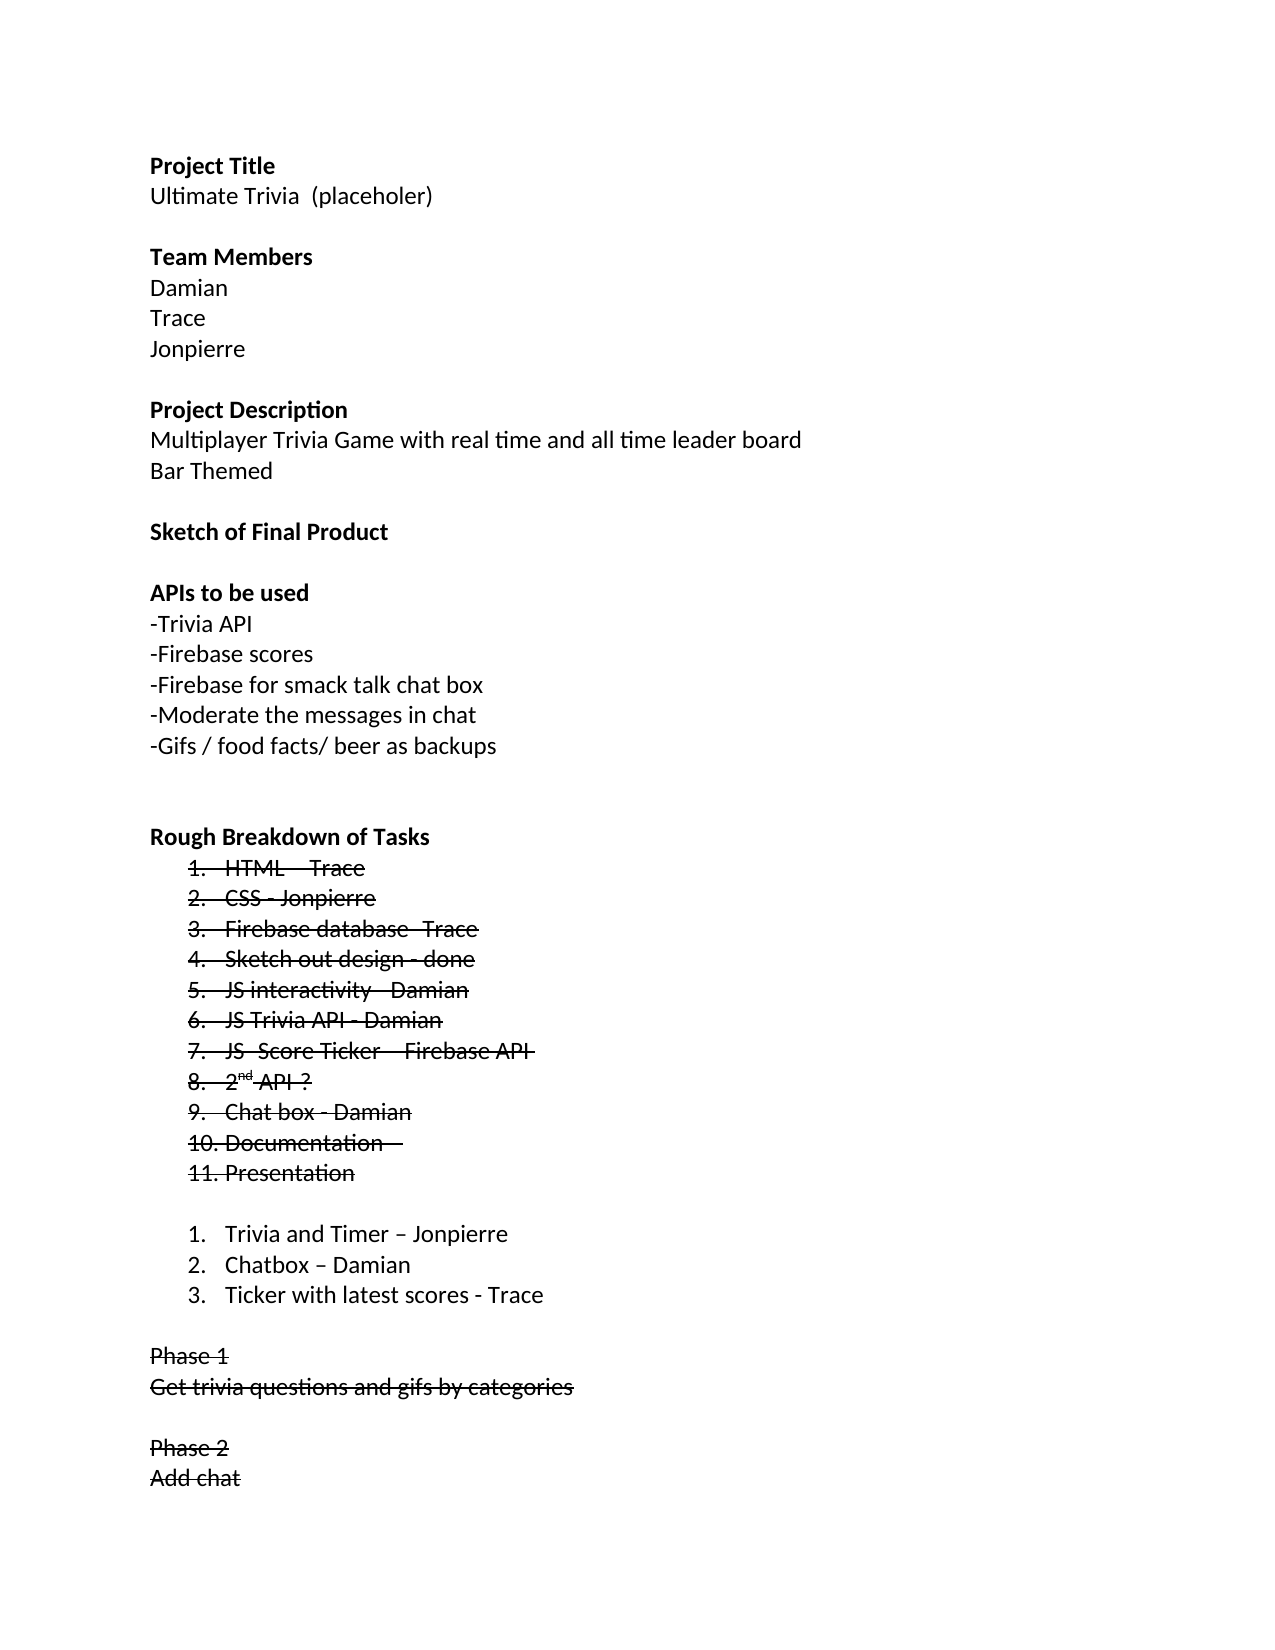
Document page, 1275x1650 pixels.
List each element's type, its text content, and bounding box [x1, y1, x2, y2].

text Project Title [150, 150, 1125, 181]
text -Gifs / food facts/ beer as backups [150, 730, 1125, 760]
list 2nd API-? [187, 1066, 1125, 1096]
list JS Trivia API - Damian [187, 1004, 1125, 1035]
text APIs to be used [150, 577, 1125, 608]
list JS interactivity - Damian [187, 974, 1125, 1004]
text Phase 1 [150, 1340, 1125, 1371]
list Chatbox – Damian [187, 1249, 1125, 1279]
text -Trivia API [150, 608, 1125, 638]
text Get trivia questions and gifs by categories [150, 1371, 1125, 1401]
list Chat box - Damian [187, 1096, 1125, 1127]
text Damian [150, 272, 1125, 303]
text Multiplayer Trivia Game with real time and all time leader board [150, 425, 1125, 455]
text Trace [150, 303, 1125, 333]
text Ultimate Trivia (placeholer) [150, 181, 1125, 211]
text Phase 2 [150, 1432, 1125, 1462]
list Sketch out design - done [187, 943, 1125, 974]
list HTML - Trace [187, 852, 1125, 882]
text Sketch of Final Product [150, 516, 1125, 547]
text Rough Breakdown of Tasks [150, 821, 1125, 852]
list Trivia and Timer – Jonpierre [187, 1218, 1125, 1249]
text -Firebase scores [150, 638, 1125, 669]
list Ticker with latest scores - Trace [187, 1279, 1125, 1310]
list CSS - Jonpierre [187, 882, 1125, 913]
text Bar Themed [150, 455, 1125, 486]
list Firebase database- Trace [187, 913, 1125, 943]
list Documentation - [187, 1127, 1125, 1157]
list Presentation [187, 1157, 1125, 1188]
text Project Description [150, 394, 1125, 425]
text -Firebase for smack talk chat box [150, 669, 1125, 699]
text Team Members [150, 242, 1125, 272]
text Jonpierre [150, 333, 1125, 364]
text -Moderate the messages in chat [150, 699, 1125, 730]
list JS -Score Ticker – Firebase API [187, 1035, 1125, 1066]
text Add chat [150, 1462, 1125, 1493]
